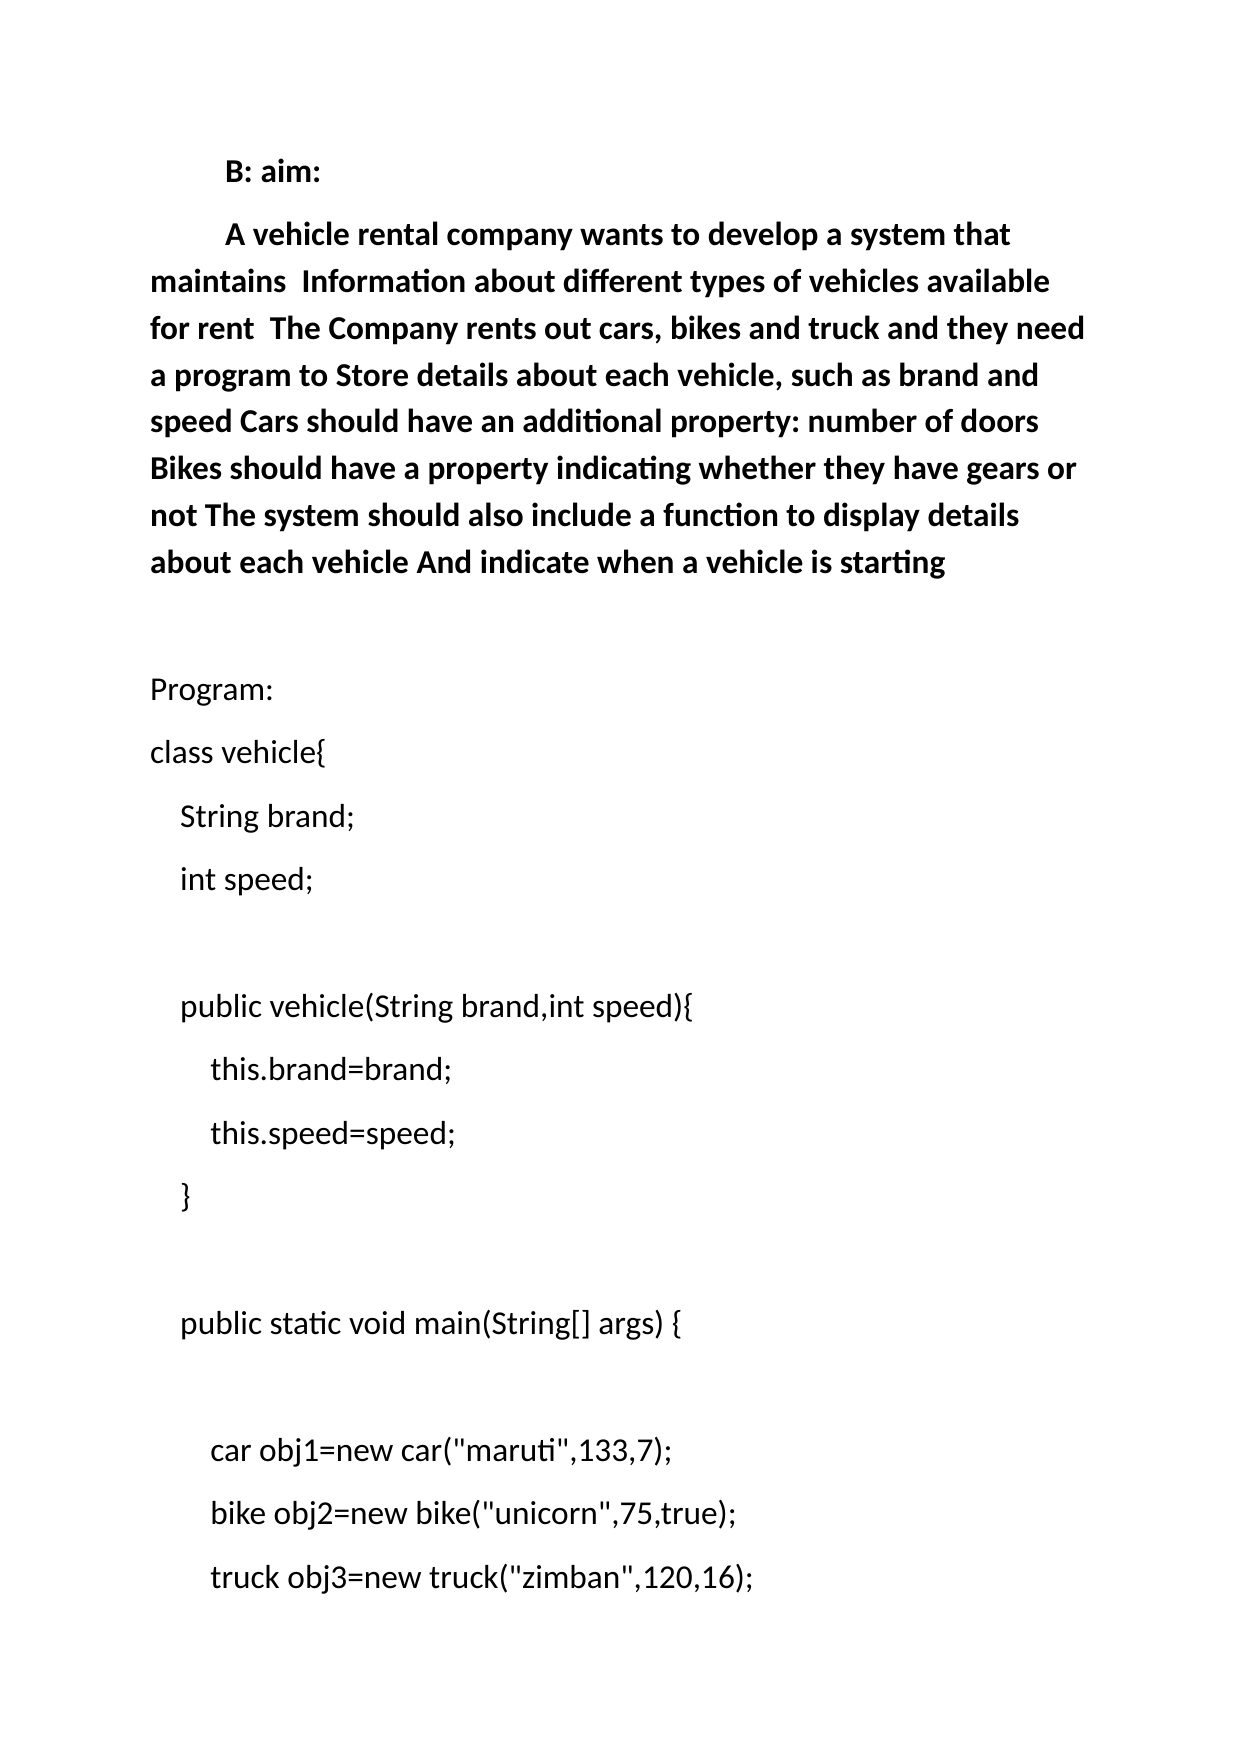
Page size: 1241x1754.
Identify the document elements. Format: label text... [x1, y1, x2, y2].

text String brand; [150, 794, 1090, 835]
text public static void main(String[] args) { [150, 1302, 1090, 1343]
text public vehicle(String brand,int speed){ [150, 985, 1090, 1026]
text int speed; [150, 858, 1090, 899]
text A vehicle rental company wants to develop a system that maintains Information about different types of vehicles available for rent The Company rents out cars, bikes and truck and they need a program to Store details about each vehicle, such as brand and speed Cars should have an additional property: number of doors Bikes should have a property indicating whether they have gears or not The system should also include a function to display details about each vehicle And indicate when a vehicle is starting [150, 213, 1090, 582]
text bike obj2=new bike("unicorn",75,true); [150, 1492, 1090, 1533]
text truck obj3=new truck("zimban",120,16); [150, 1556, 1090, 1597]
text this.speed=speed; [150, 1112, 1090, 1152]
text B: aim: [150, 150, 1090, 191]
text Program: [150, 668, 1090, 708]
text class vehicle{ [150, 731, 1090, 772]
text this.brand=brand; [150, 1048, 1090, 1089]
text } [150, 1175, 1090, 1216]
text car obj1=new car("maruti",133,7); [150, 1429, 1090, 1470]
